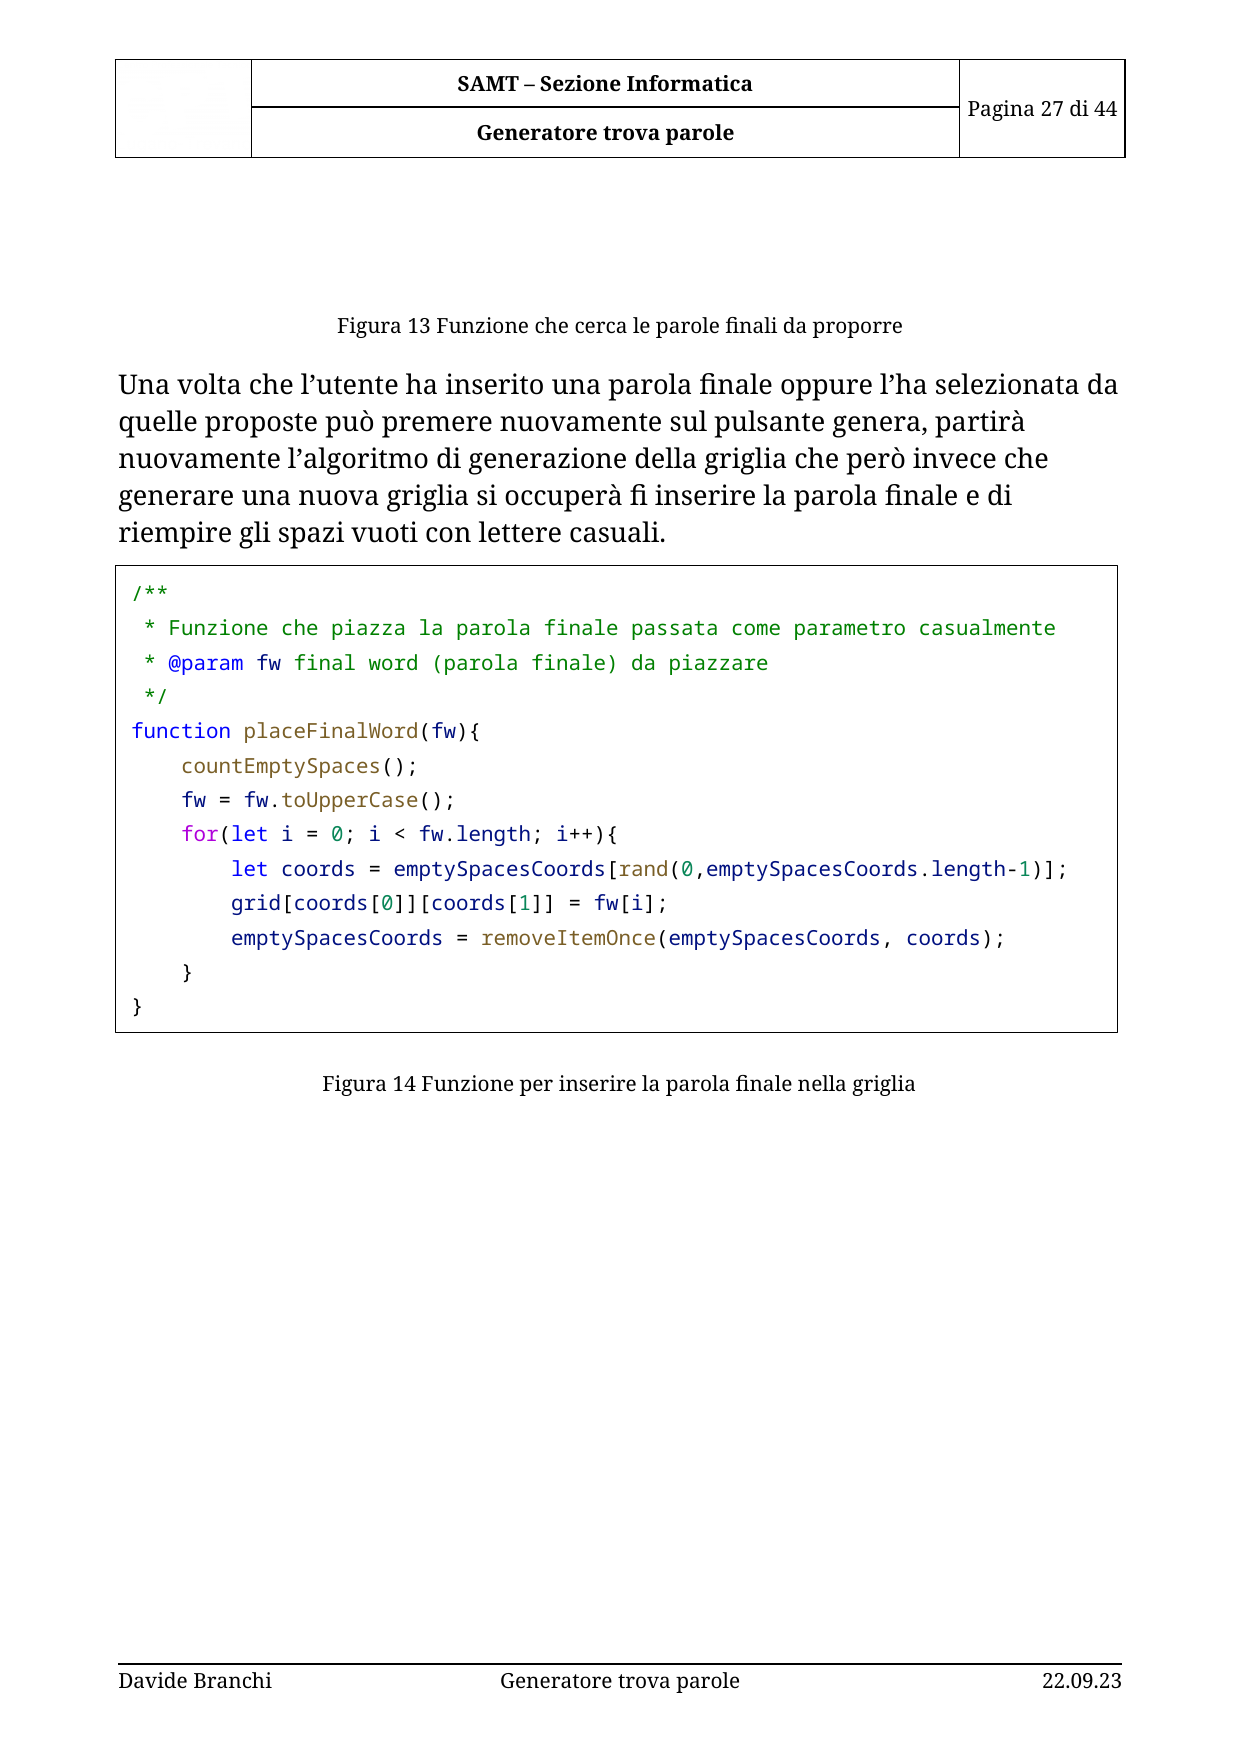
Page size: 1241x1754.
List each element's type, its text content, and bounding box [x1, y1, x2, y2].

text Una volta che l’utente ha inserito una parola finale oppure l’ha selezionata da quelle proposte può premere nuovamente sul pulsante genera, partirà nuovamente l’algoritmo di generazione della griglia che però invece che generare una nuova griglia si occuperà fi inserire la parola finale e di riempire gli spazi vuoti con lettere casuali. [118, 366, 1122, 550]
picture [115, 60, 251, 157]
